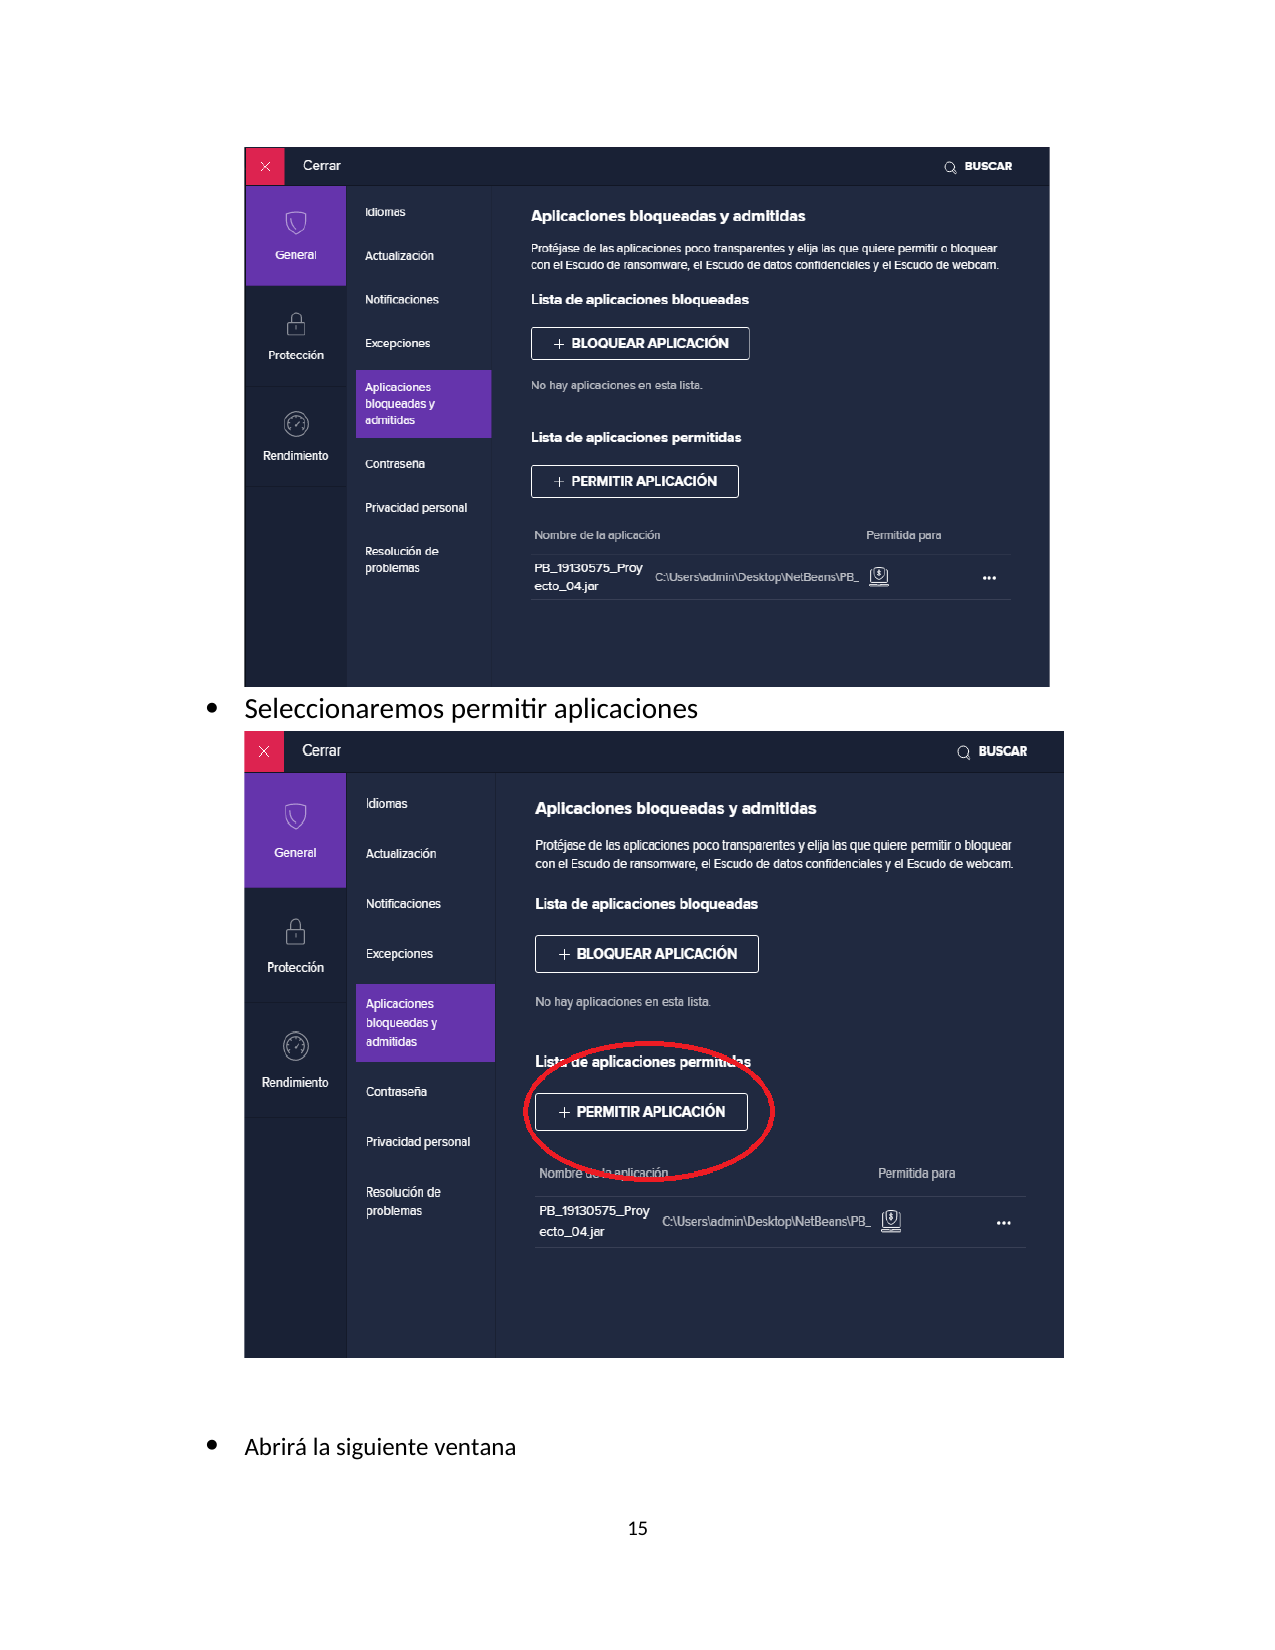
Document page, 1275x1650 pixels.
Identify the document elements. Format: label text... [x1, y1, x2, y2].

picture [244, 731, 1064, 1358]
list Abrirá la siguiente ventana [207, 1431, 1098, 1462]
picture [244, 147, 1050, 687]
list Seleccionaremos permitir aplicaciones [207, 690, 1098, 726]
